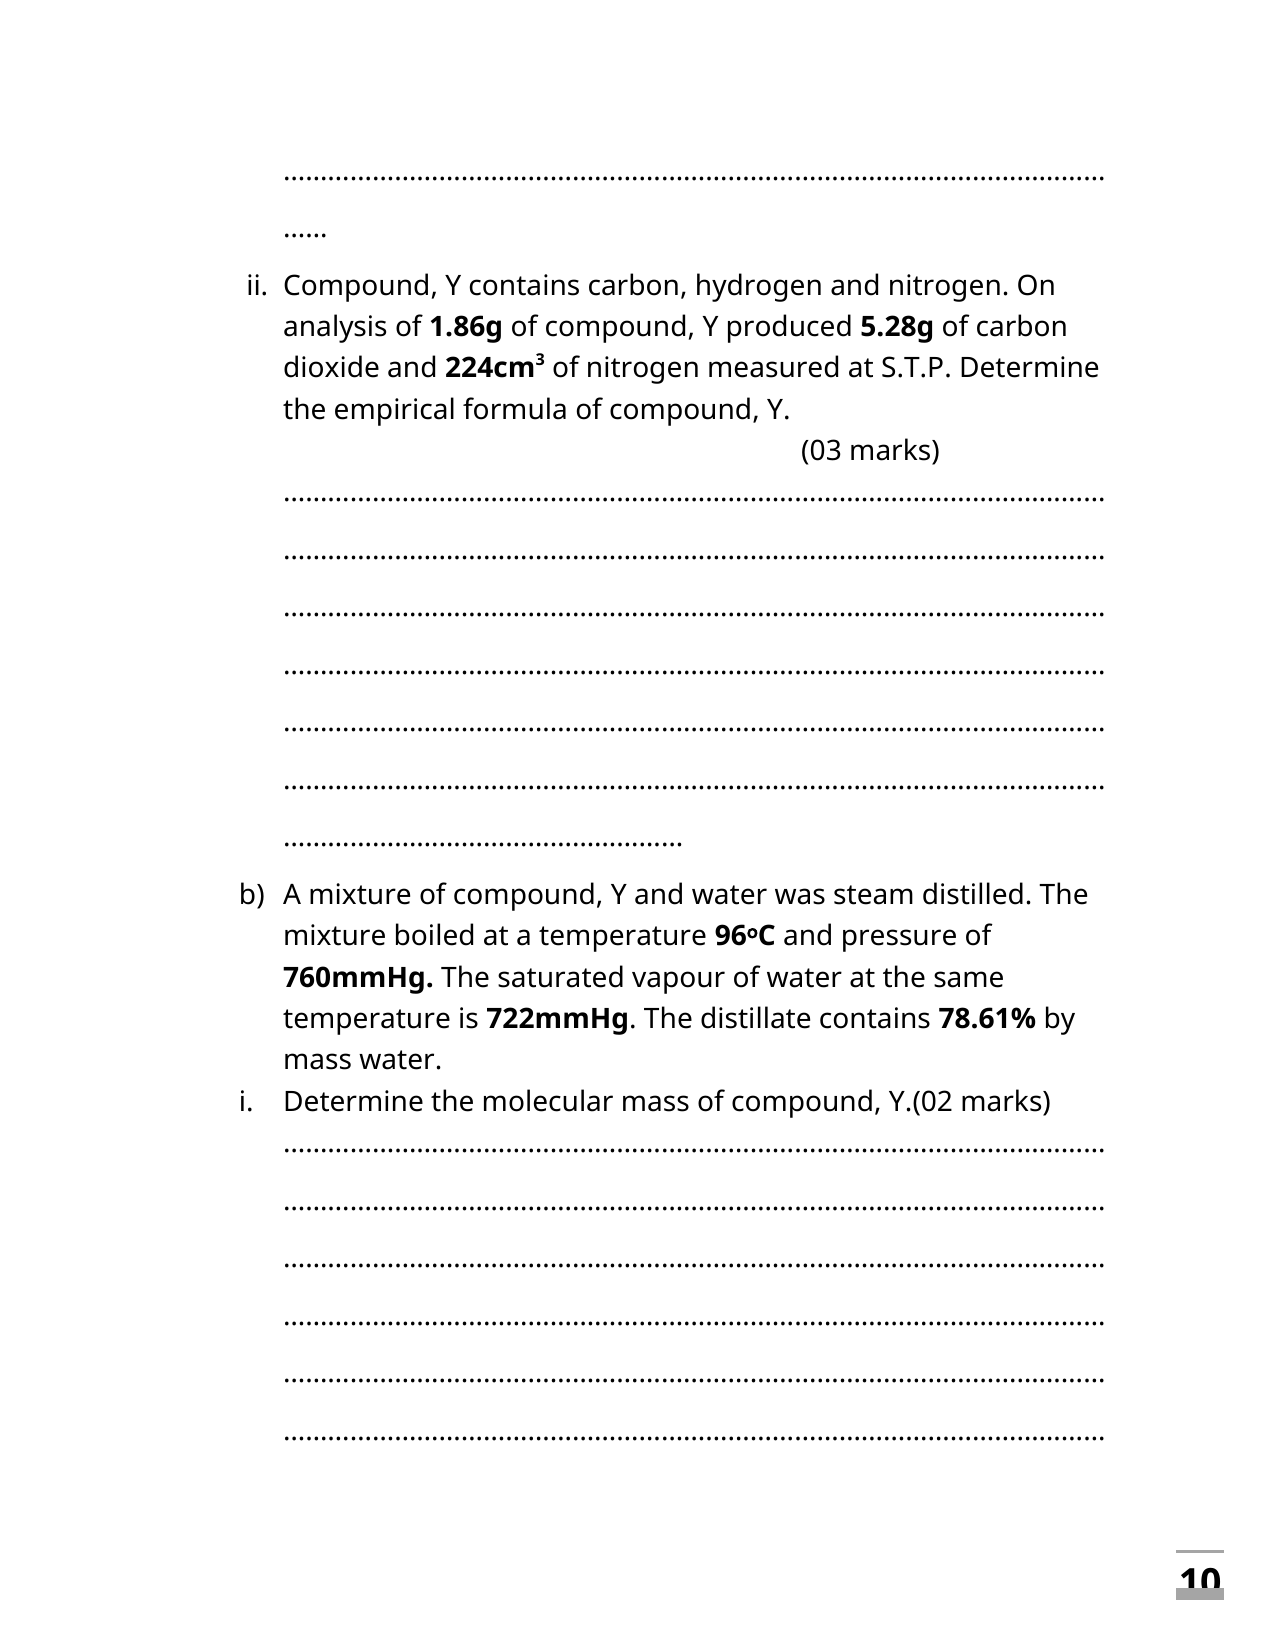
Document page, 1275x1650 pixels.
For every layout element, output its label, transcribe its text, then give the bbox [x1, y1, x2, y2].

list A mixture of compound, Y and water was steam distilled. The mixture boiled at a temperature 96ᵒC and pressure of 760mmHg. The saturated vapour of water at the same temperature is 722mmHg. The distillate contains 78.61% by mass water. [239, 874, 1125, 1078]
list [283, 1122, 1125, 1448]
list ……………………………………………………………………………………………………………………………………………………………………………………………………………………………………………………………………………………………………………………………………………………………………………………………………………………………………………………………………………………………………………………………………………………………………………………………………………………………………………………………… [283, 472, 1125, 855]
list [283, 150, 1125, 246]
list Determine the molecular mass of compound, Y.(02 marks) [253, 1081, 1125, 1119]
list Compound, Y contains carbon, hydrogen and nitrogen. On analysis of 1.86g of compound, Y produced 5.28g of carbon dioxide and 224cm3 of nitrogen measured at S.T.P. Determine the empirical formula of compound, Y. (03 marks) [268, 265, 1125, 469]
